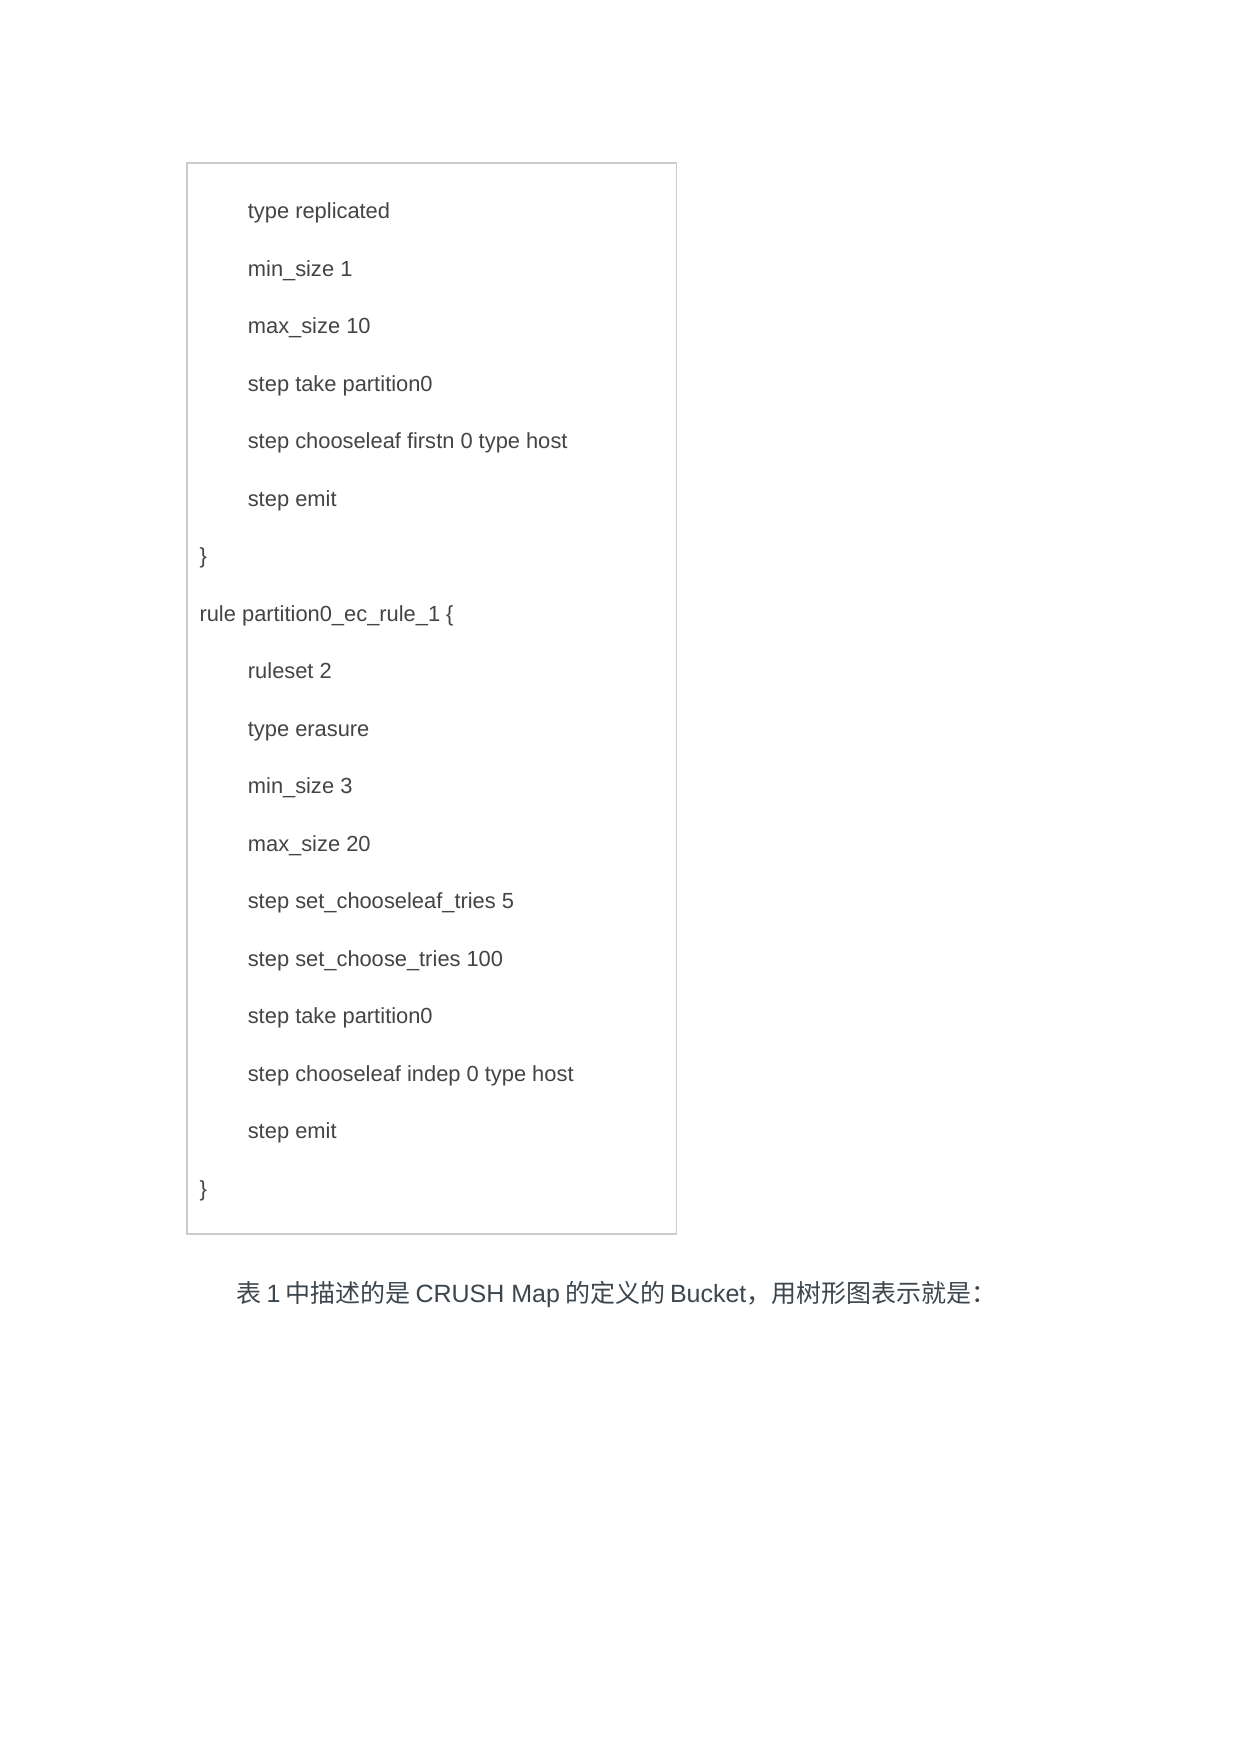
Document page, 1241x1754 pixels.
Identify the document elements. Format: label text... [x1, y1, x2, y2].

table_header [188, 164, 676, 1233]
text 表1中描述的是CRUSH Map的定义的Bucket，用树形图表示就是： [187, 1259, 1053, 1324]
